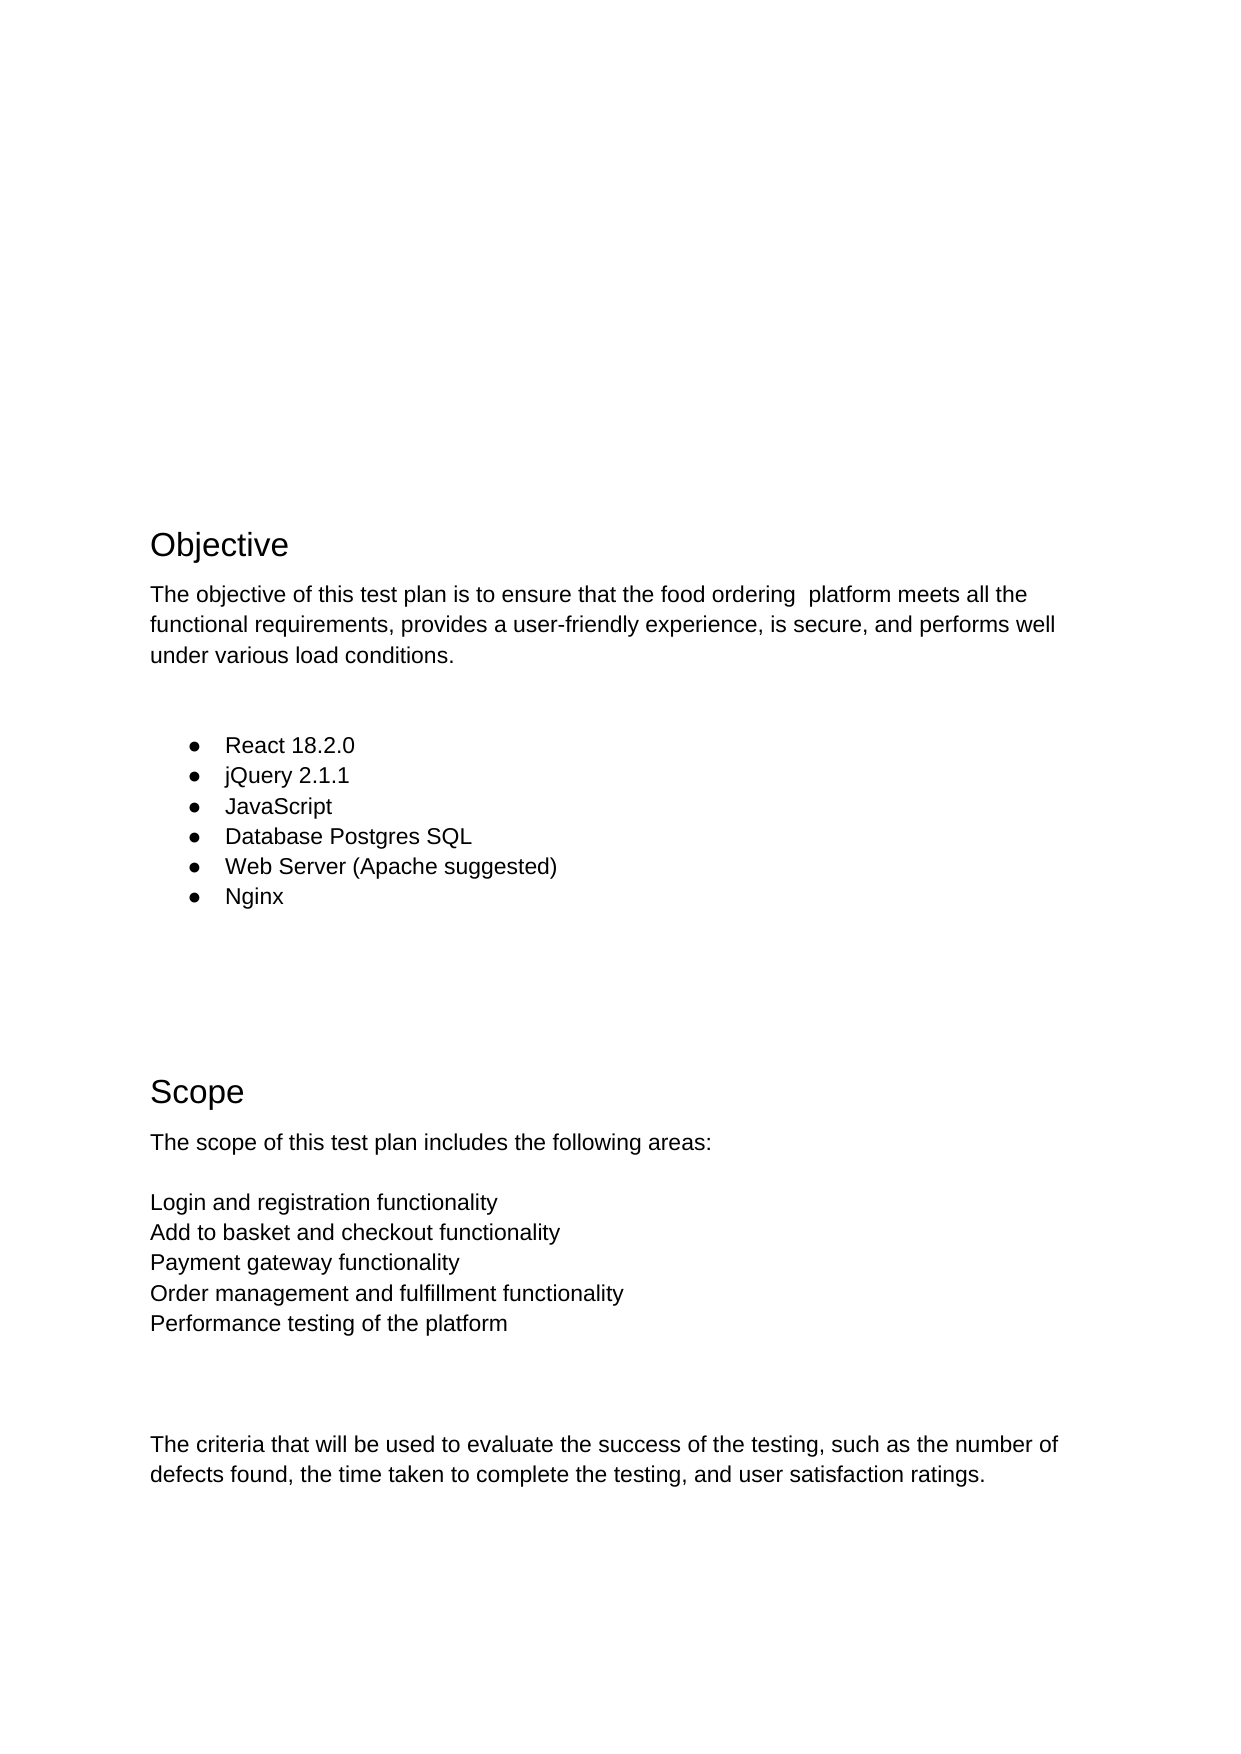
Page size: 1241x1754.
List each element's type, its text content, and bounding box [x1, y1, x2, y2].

text Login and registration functionality [150, 1189, 1090, 1215]
list Web Server (Apache suggested) [187, 853, 1090, 879]
list jQuery 2.1.1 [187, 762, 1090, 789]
text Add to basket and checkout functionality [150, 1219, 1090, 1246]
text Payment gateway functionality [150, 1249, 1090, 1276]
text The criteria that will be used to evaluate the success of the testing, such as the number of defects found, the time taken to complete the testing, and user satisfaction ratings. [150, 1431, 1090, 1487]
text Performance testing of the platform [150, 1310, 1090, 1336]
text The objective of this test plan is to ensure that the food ordering platform meets all the functional requirements, provides a user-friendly experience, is secure, and performs well under various load conditions. [150, 581, 1090, 668]
subtitle Scope [150, 1072, 1090, 1110]
subtitle Objective [150, 524, 1090, 563]
list JavaScript [187, 793, 1090, 819]
text The scope of this test plan includes the following areas: [150, 1128, 1090, 1155]
list Nginx [187, 883, 1090, 910]
list Database Postgres SQL [187, 823, 1090, 849]
list React 18.2.0 [187, 732, 1090, 759]
text Order management and fulfillment functionality [150, 1279, 1090, 1306]
